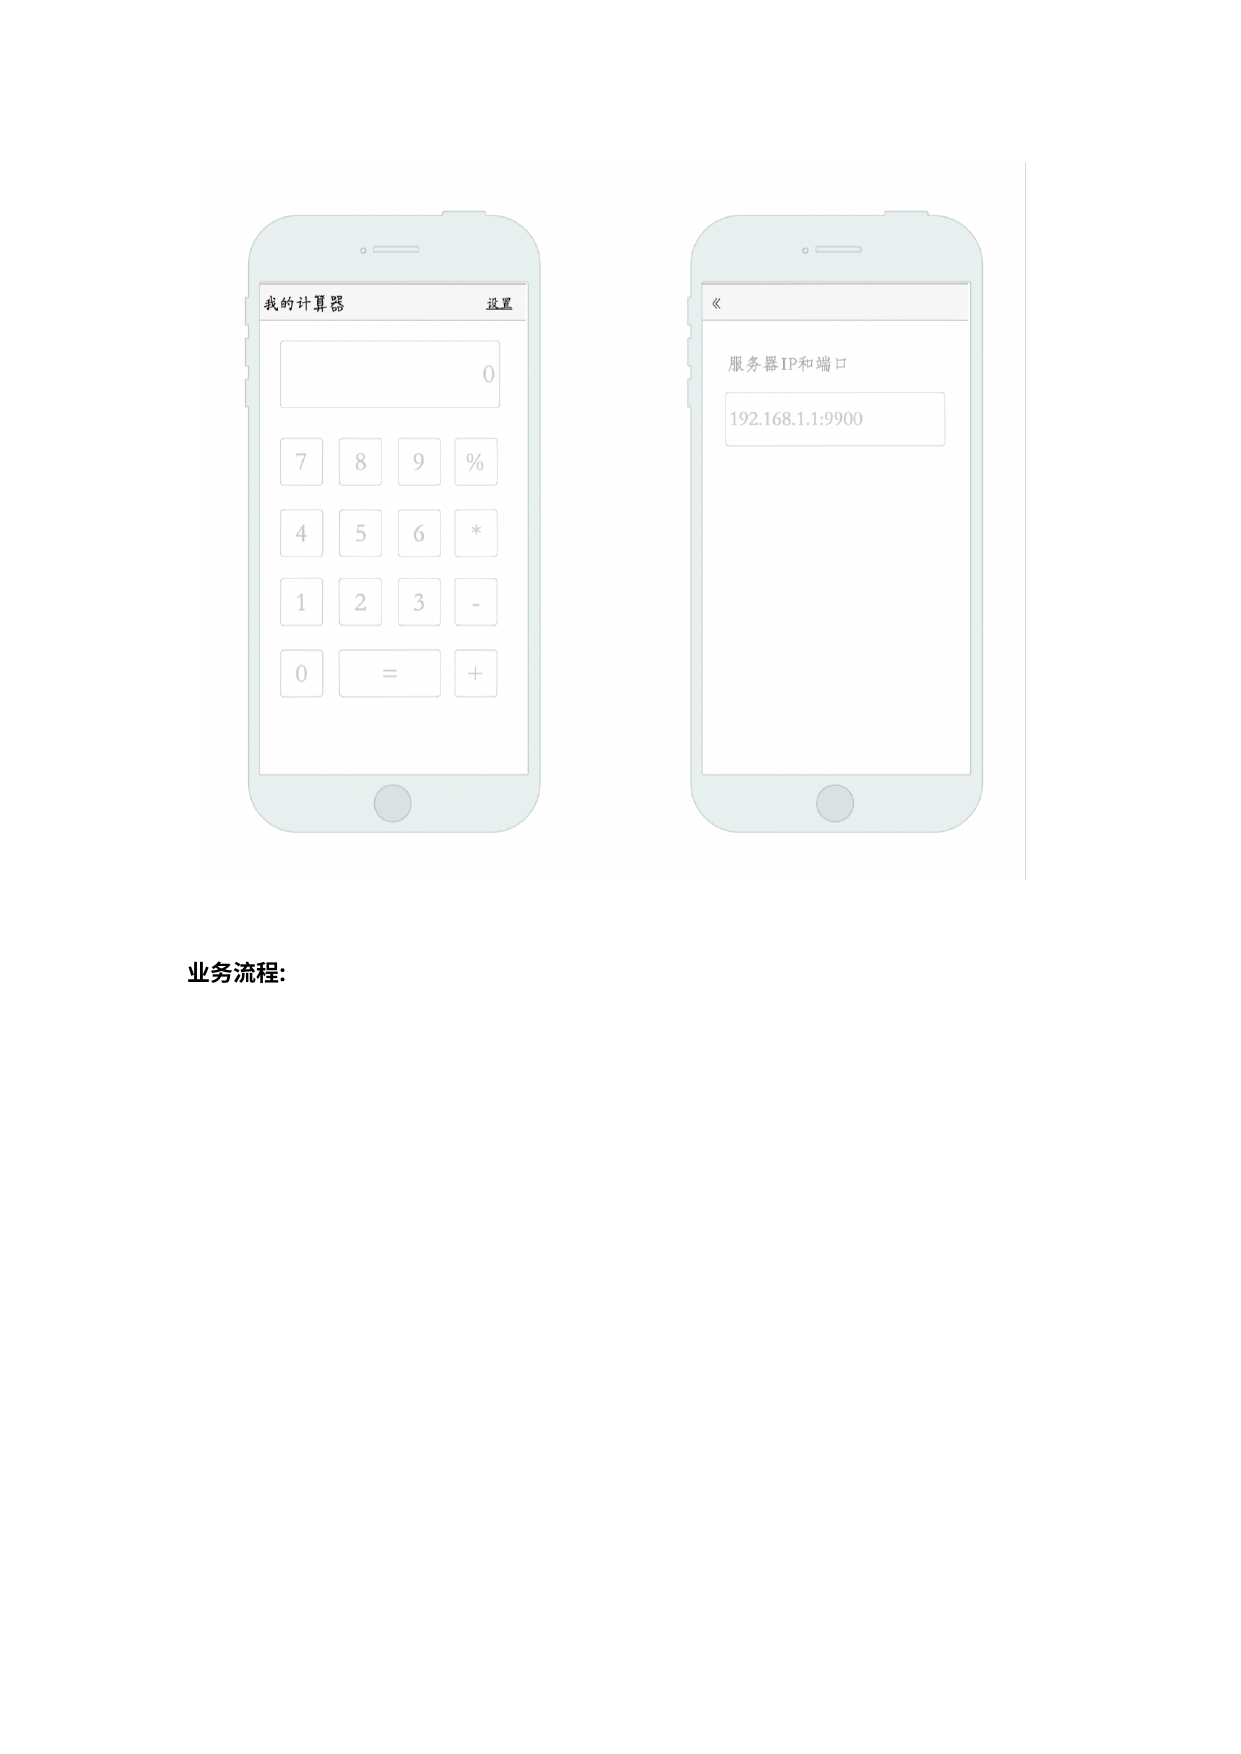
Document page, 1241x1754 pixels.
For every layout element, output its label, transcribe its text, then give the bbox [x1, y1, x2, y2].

picture [200, 162, 1026, 880]
text 业务流程: [187, 939, 1053, 1004]
